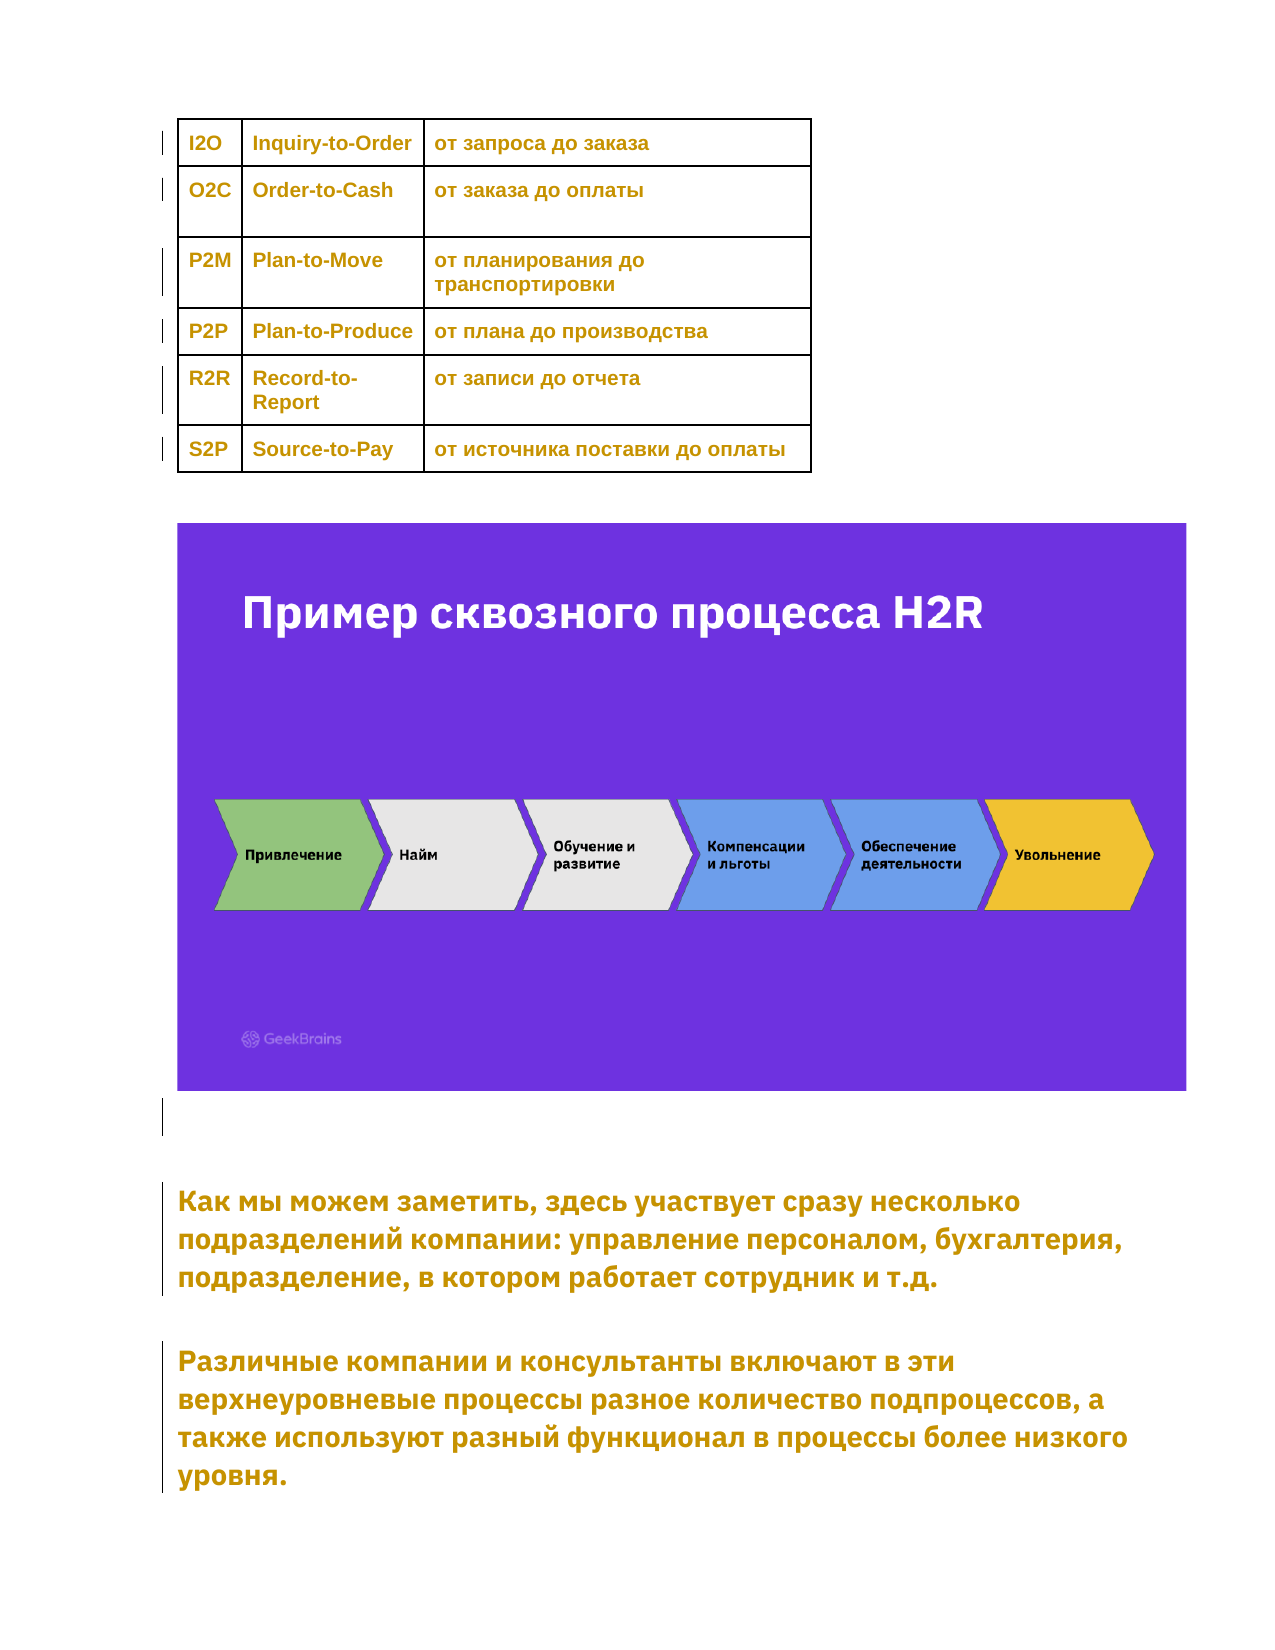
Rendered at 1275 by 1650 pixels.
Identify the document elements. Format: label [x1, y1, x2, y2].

table_cell [179, 426, 241, 471]
table_cell [425, 309, 810, 353]
table_cell [179, 167, 241, 236]
table_cell [179, 120, 241, 165]
table_cell [243, 120, 423, 165]
table_cell [425, 238, 810, 307]
table_cell [179, 309, 241, 353]
table_cell [243, 426, 423, 471]
table_cell [243, 238, 423, 307]
table_cell [243, 356, 423, 424]
table_cell [243, 167, 423, 236]
table_cell [243, 309, 423, 353]
table_cell [425, 120, 810, 165]
table_cell [425, 167, 810, 236]
table_cell [179, 238, 241, 307]
table_cell [425, 356, 810, 424]
table_cell [425, 426, 810, 471]
picture [177, 523, 1187, 1091]
table_cell [179, 356, 241, 424]
